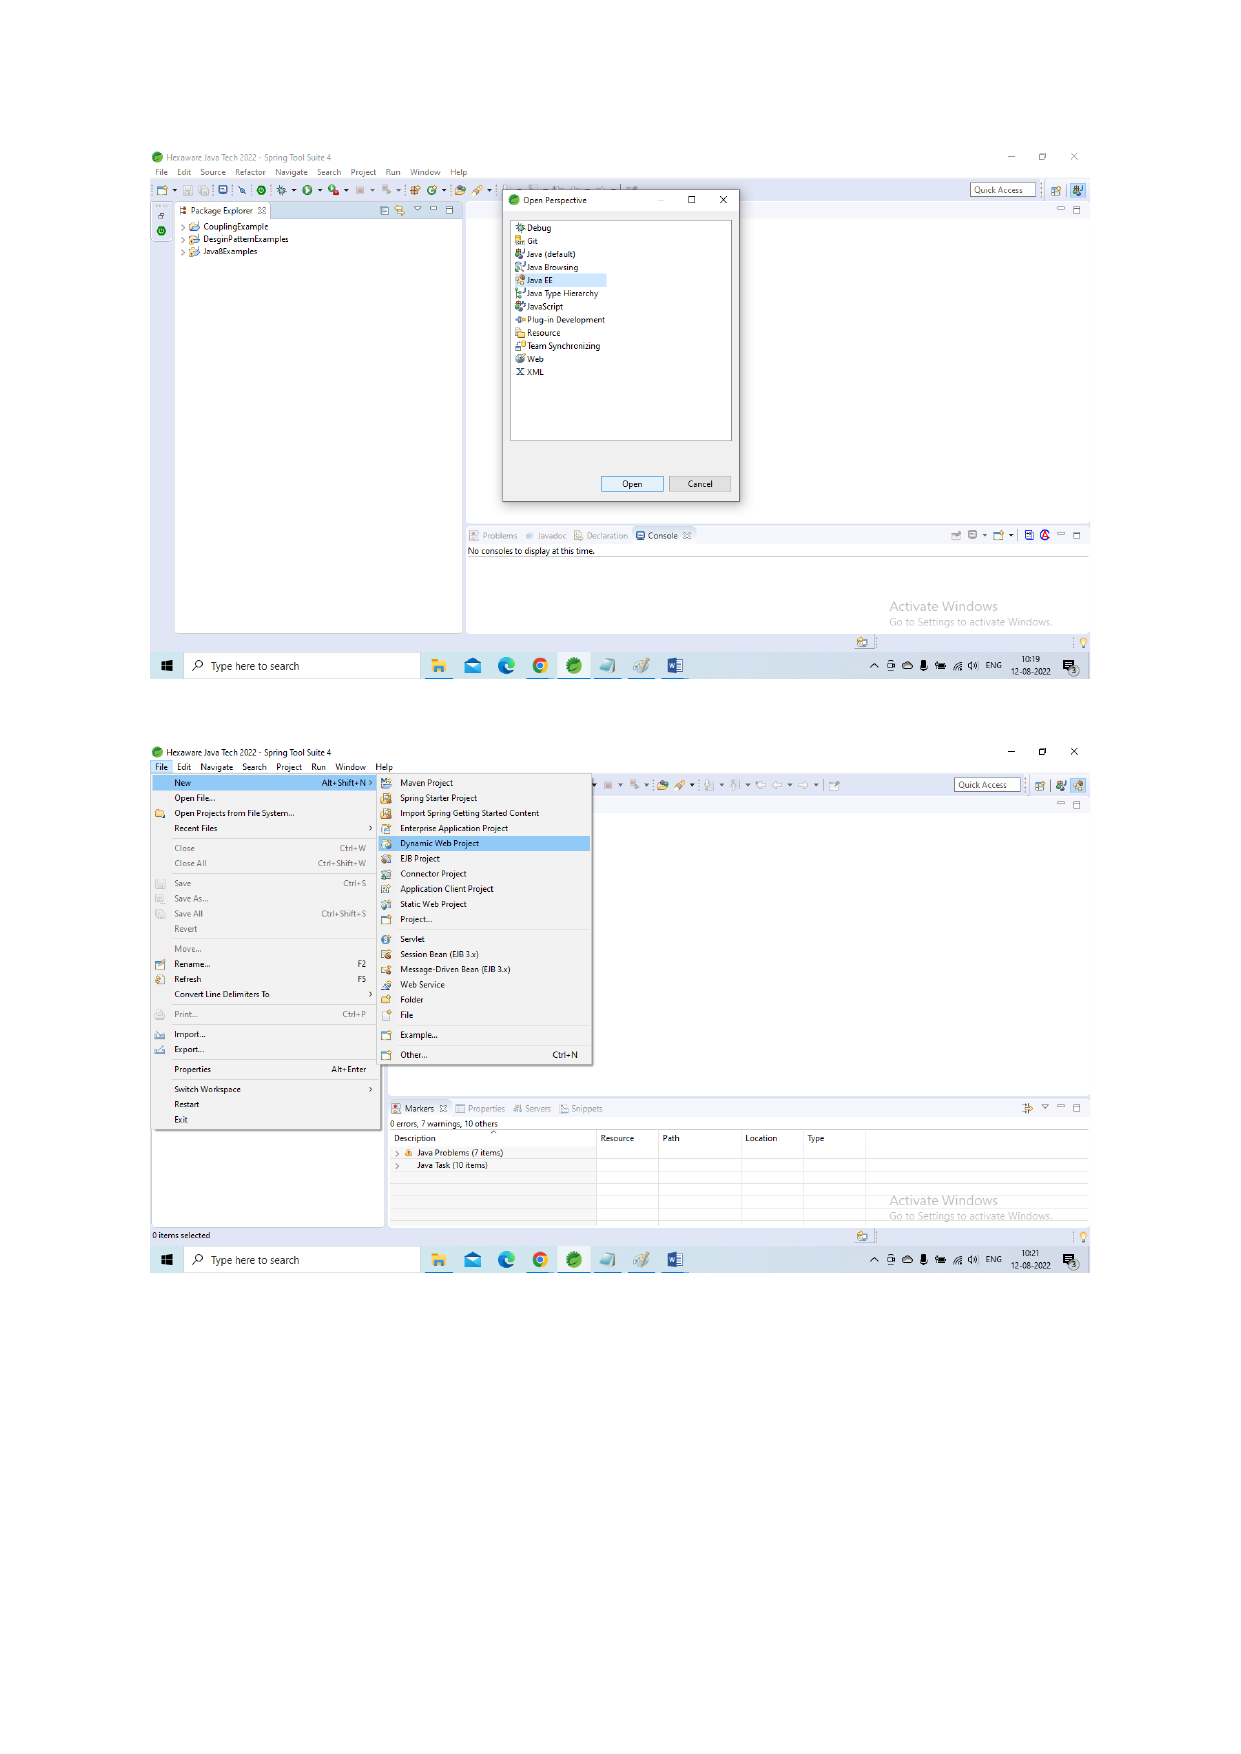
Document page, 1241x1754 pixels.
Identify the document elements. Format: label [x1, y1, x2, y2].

picture [150, 744, 1091, 1273]
picture [150, 150, 1091, 679]
